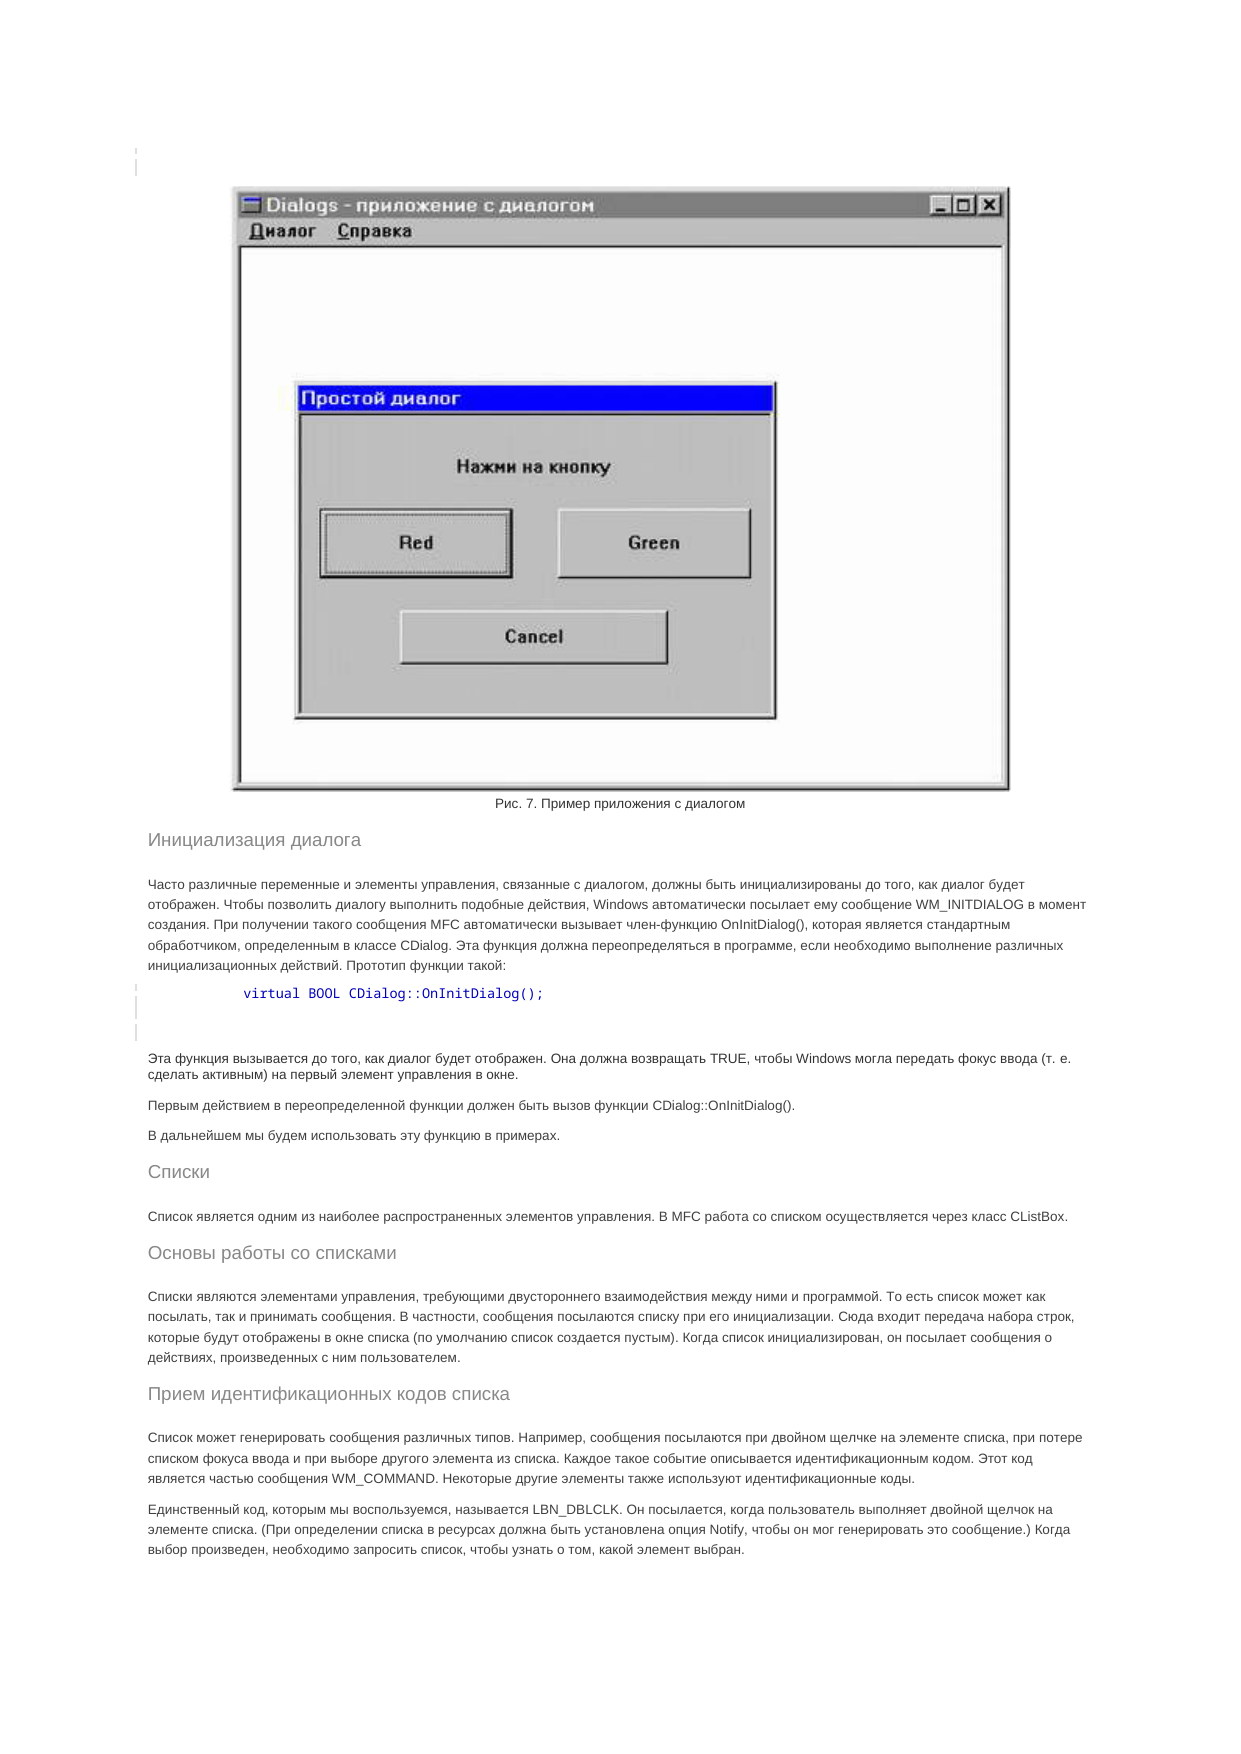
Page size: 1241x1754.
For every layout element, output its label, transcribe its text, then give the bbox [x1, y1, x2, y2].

text Инициализация диалога [148, 829, 1093, 851]
text Прием идентификационных кодов списка [148, 1383, 1093, 1404]
text virtual BOOL CDialog::OnInitDialog(); [135, 984, 1093, 1002]
picture [229, 186, 1011, 792]
text Список может генерировать сообщения различных типов. Например, сообщения посылаются при двойном щелчке на элементе списка, при потере списком фокуса ввода и при выборе другого элемента из списка. Каждое такое событие описывается идентификационным кодом. Этот код является частью сообщения WM_COMMAND. Некоторые другие элементы также используют идентификационные коды. [148, 1425, 1093, 1486]
text Списки [148, 1161, 1093, 1183]
text Списки являются элементами управления, требующими двустороннего взаимодействия между ними и программой. То есть список может как посылать, так и принимать сообщения. В частности, сообщения посылаются списку при его инициализации. Сюда входит передача набора строк, которые будут отображены в окне списка (по умолчанию список создается пустым). Когда список инициализирован, он посылает сообщения о действиях, произведенных с ним пользователем. [148, 1284, 1093, 1365]
text Список является одним из наиболее распространенных элементов управления. В MFC работа со списком осуществляется через класс CListBox. [148, 1203, 1093, 1224]
text Часто различные переменные и элементы управления, связанные с диалогом, должны быть инициализированы до того, как диалог будет отображен. Чтобы позволить диалогу выполнить подобные действия, Windows автоматически посылает ему сообщение WM_INITDIALOG в момент создания. При получении такого сообщения MFC автоматически вызывает член-функцию OnInitDialog(), которая является стандартным обработчиком, определенным в классе CDialog. Эта функция должна переопределяться в программе, если необходимо выполнение различных инициализационных действий. Прототип функции такой: [148, 872, 1093, 973]
text В дальнейшем мы будем использовать эту функцию в примерах. [148, 1123, 1093, 1143]
text Единственный код, которым мы воспользуемся, называется LBN_DBLCLK. Он посылается, когда пользователь выполняет двойной щелчок на элементе списка. (При определении списка в ресурсах должна быть установлена опция Notify, чтобы он мог генерировать это сообщение.) Когда выбор произведен, необходимо запросить список, чтобы узнать о том, какой элемент выбран. [148, 1497, 1093, 1558]
text Основы работы со списками [148, 1242, 1093, 1263]
text Первым действием в переопределенной функции должен быть вызов функции CDialog::OnInitDialog(). [148, 1092, 1093, 1113]
text Эта функция вызывается до того, как диалог будет отображен. Она должна возвращать TRUE, чтобы Windows могла передать фокус ввода (т. е. сделать активным) на первый элемент управления в окне. [519, 1051, 1093, 1082]
